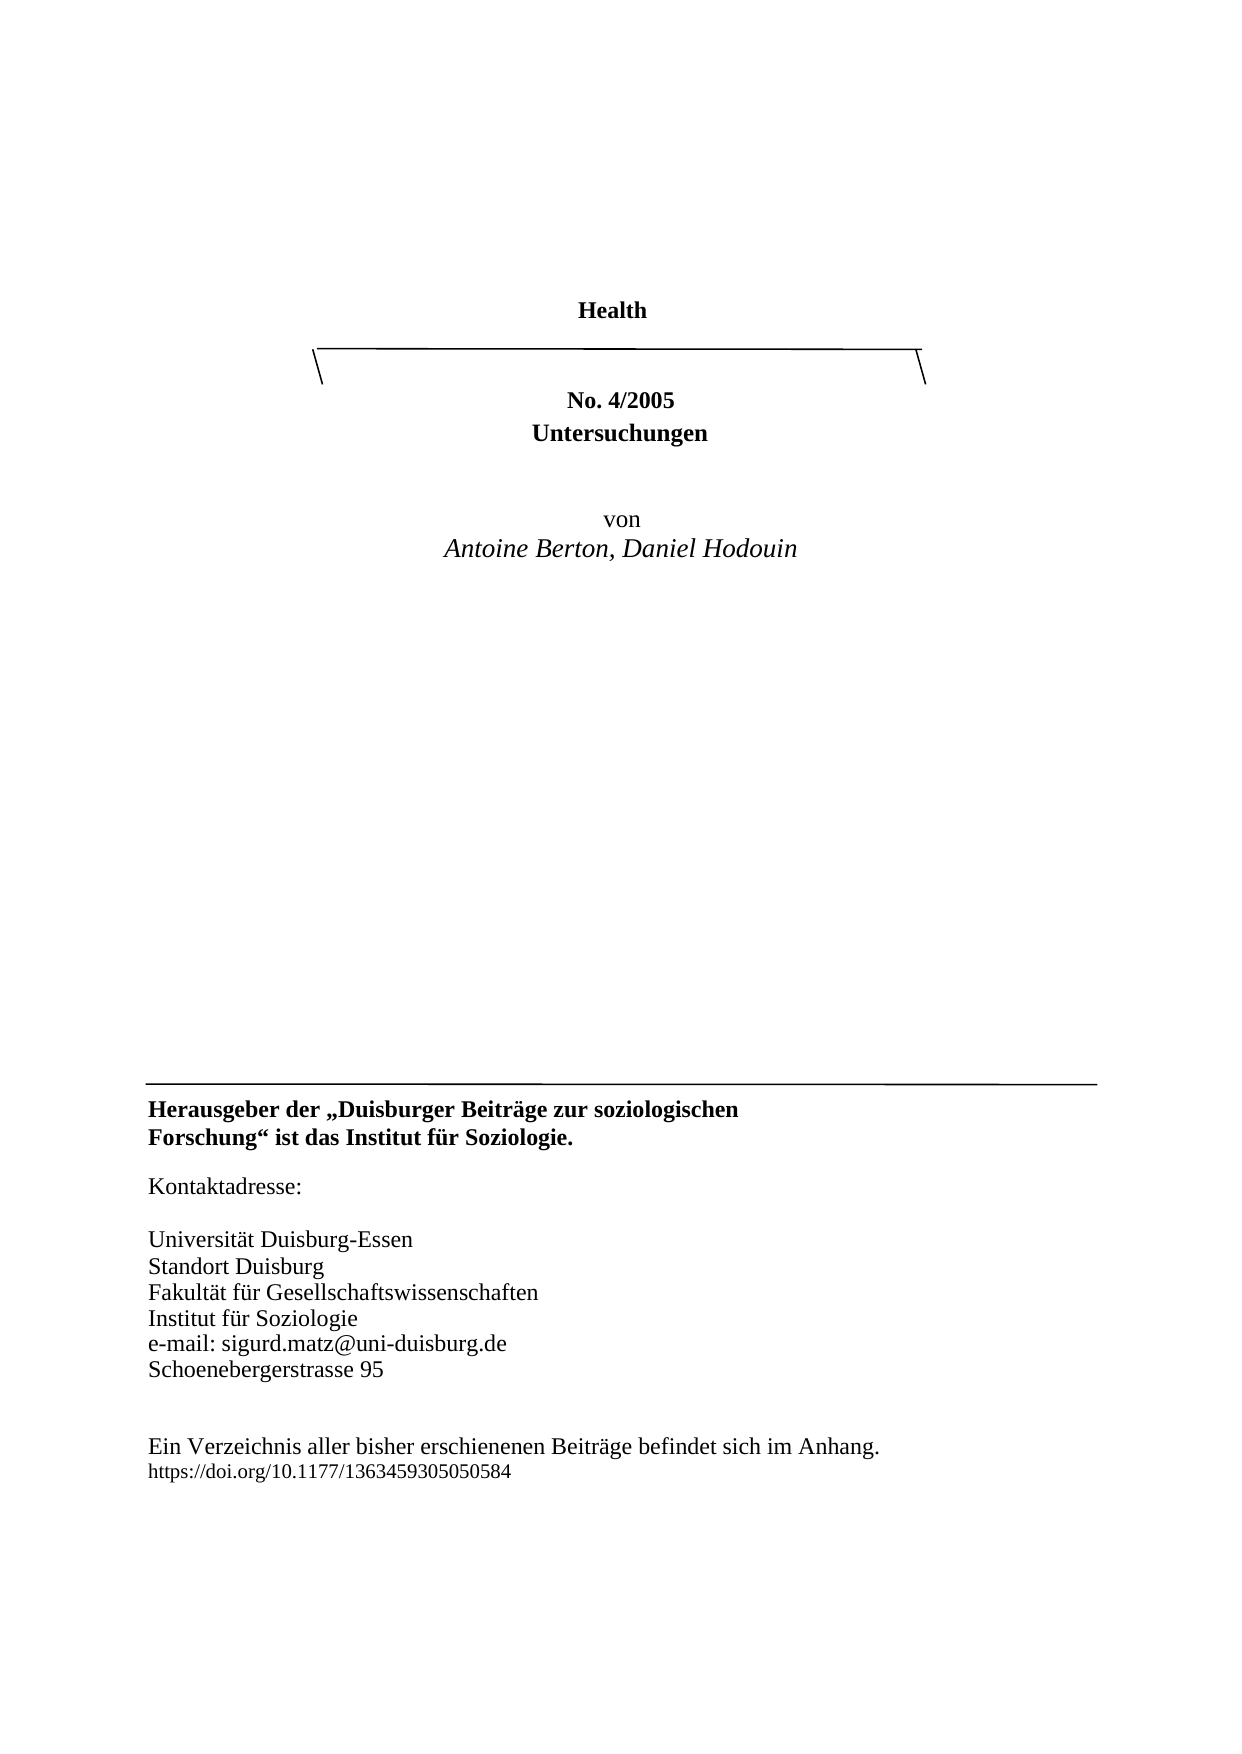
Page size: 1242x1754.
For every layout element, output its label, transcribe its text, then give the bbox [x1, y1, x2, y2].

text Ein Verzeichnis aller bisher erschienenen Beiträge befindet sich im Anhang. [148, 1432, 1092, 1459]
text No. 4/2005 [148, 386, 1094, 414]
text Schoenebergerstrasse 95 [148, 1357, 443, 1383]
text von [148, 504, 1096, 533]
text Herausgeber der „Duisburger Beiträge zur soziologischen Forschung“ ist das Institut für Soziologie. [148, 1096, 837, 1150]
text https://doi.org/10.1177/1363459305050584 [148, 1459, 1092, 1483]
text Standort Duisburg [148, 1253, 1092, 1280]
text Kontaktadresse: [148, 1172, 1092, 1199]
text Universität Duisburg-Essen [148, 1225, 1092, 1253]
text Fakultät für Gesellschaftswissenschaften [148, 1280, 1092, 1306]
text Untersuchungen [148, 418, 1092, 446]
text e-mail: sigurd.matz@uni-duisburg.de [148, 1332, 1092, 1357]
text Institut für Soziologie [148, 1306, 1092, 1332]
text Health [148, 297, 1077, 324]
text Antoine Berton, Daniel Hodouin [148, 533, 1094, 564]
